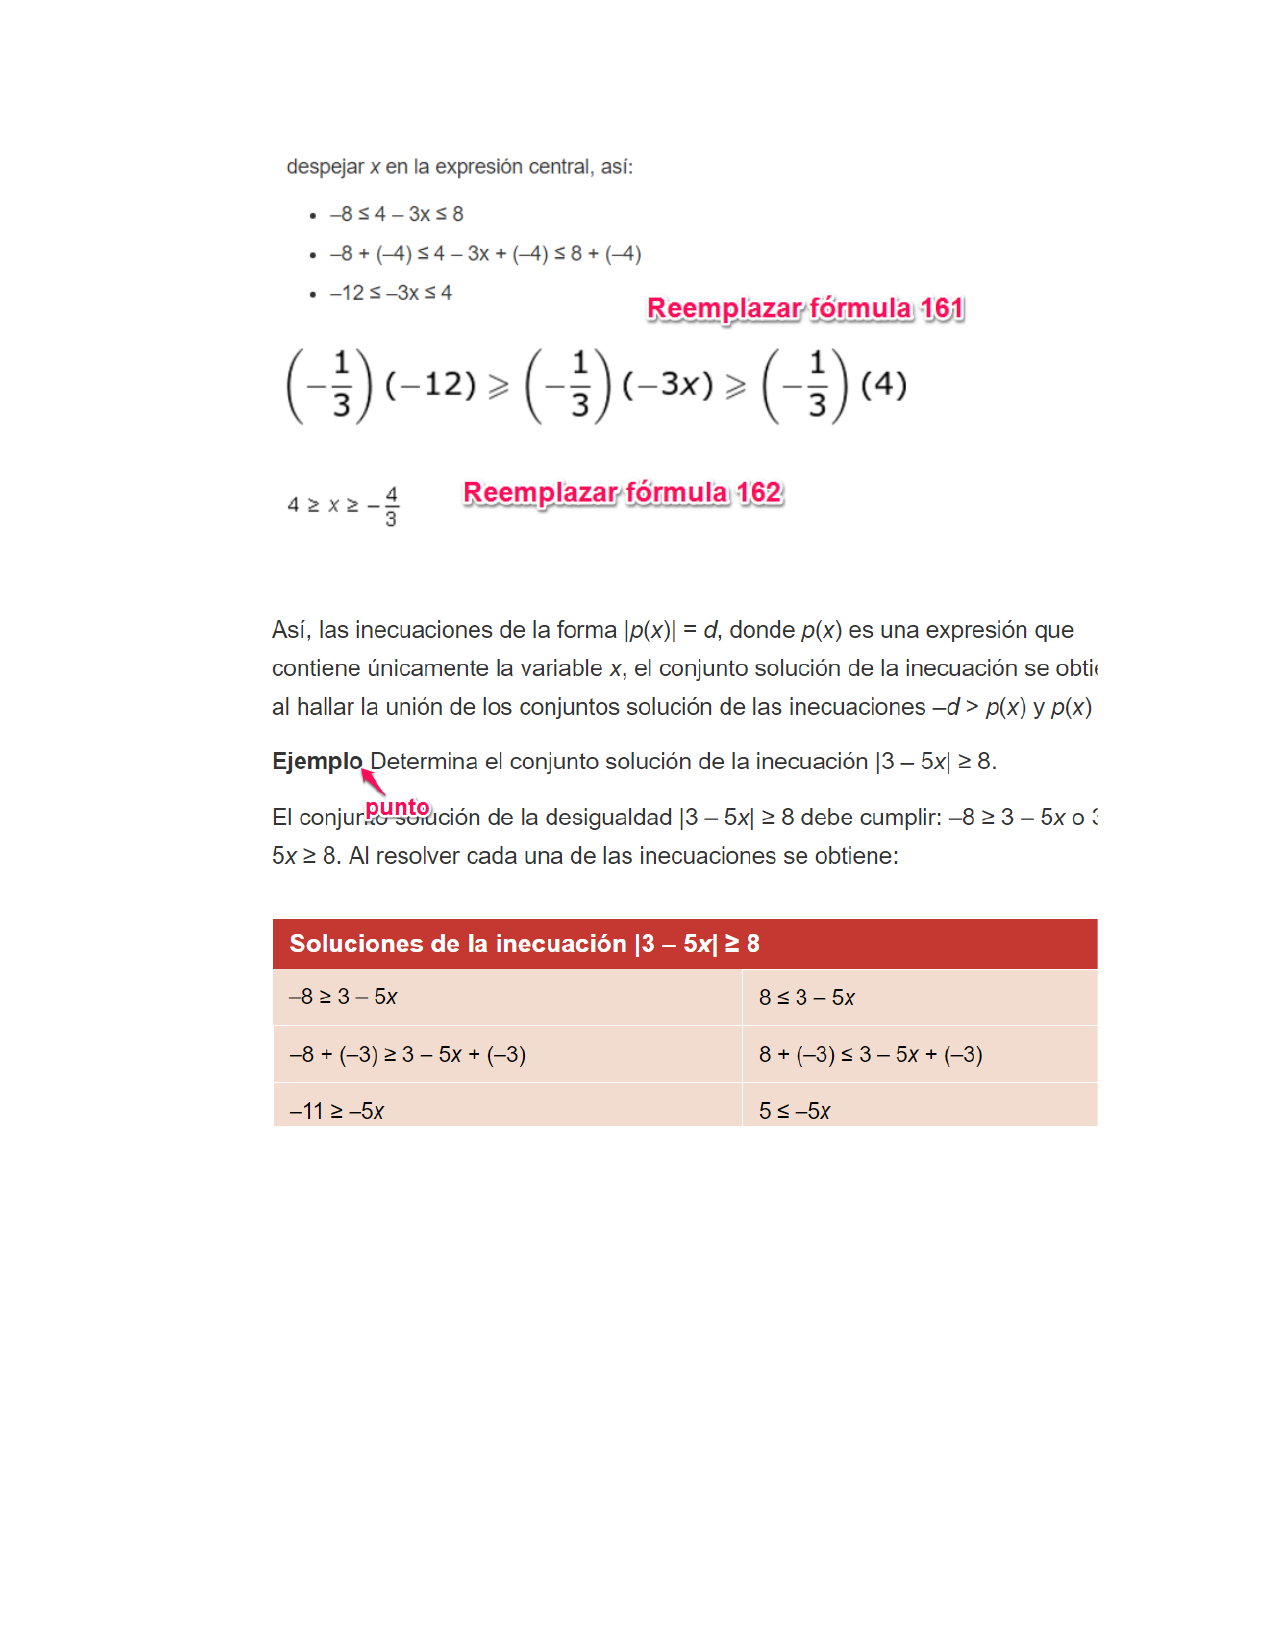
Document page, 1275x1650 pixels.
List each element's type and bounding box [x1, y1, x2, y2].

picture [177, 147, 1098, 548]
picture [177, 613, 1098, 1126]
